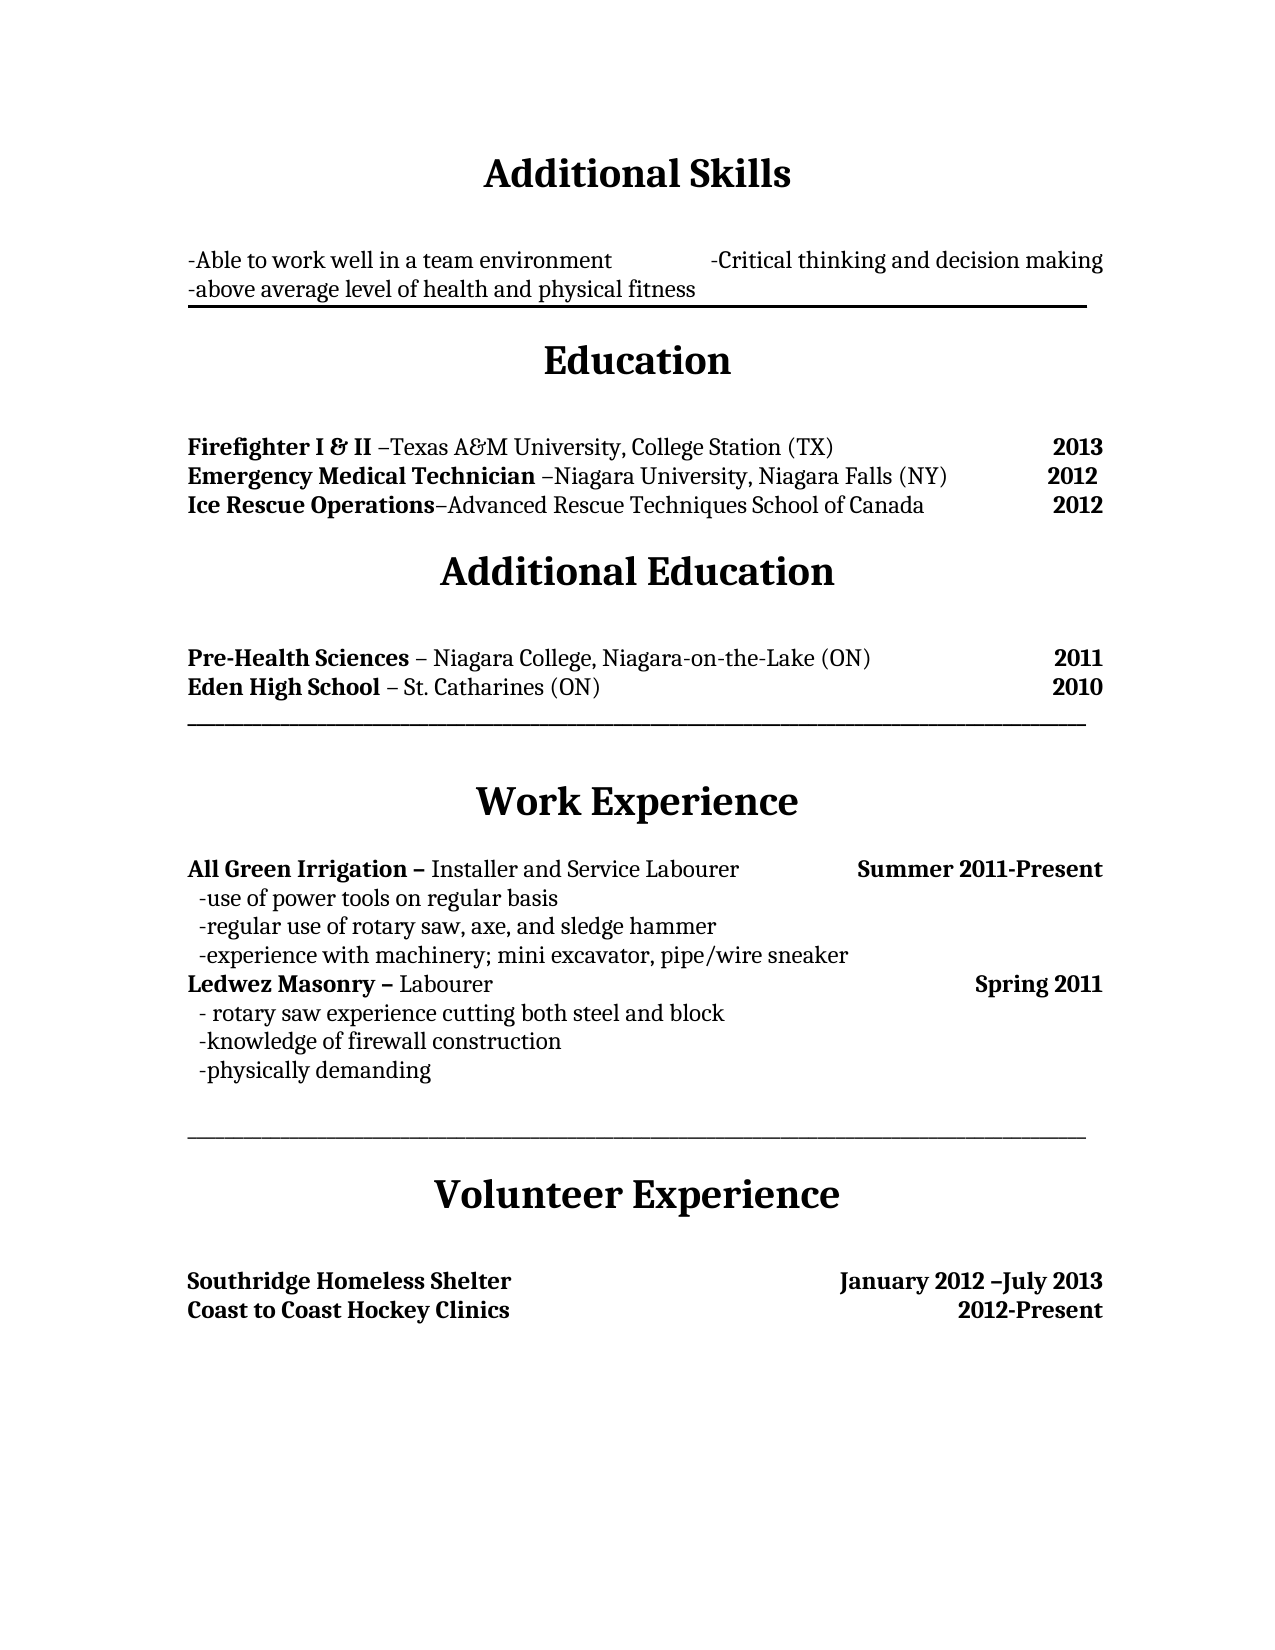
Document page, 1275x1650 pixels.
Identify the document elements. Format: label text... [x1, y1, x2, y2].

text -above average level of health and physical fitness [187, 274, 1087, 308]
text - rotary saw experience cutting both steel and block [187, 998, 1087, 1027]
text Southridge Homeless Shelter January 2012 –July 2013 [187, 1267, 1087, 1296]
text Eden High School – St. Catharines (ON) 2010 [187, 673, 1087, 701]
text Ledwez Masonry – Labourer Spring 2011 [187, 970, 1087, 998]
text Pre-Health Sciences – Niagara College, Niagara-on-the-Lake (ON) 2011 [187, 644, 1087, 673]
text _________________________________________________________________________________________________ [187, 1113, 1087, 1142]
text All Green Irrigation – Installer and Service Labourer Summer 2011-Present [187, 855, 1087, 883]
text Firefighter I & II –Texas A&M University, College Station (TX) 2013 [187, 433, 1087, 462]
text Coast to Coast Hockey Clinics 2012-Present [187, 1296, 1087, 1324]
text -experience with machinery; mini excavator, pipe/wire sneaker [187, 941, 1087, 970]
text -physically demanding [187, 1056, 1087, 1085]
text Additional Skills [187, 150, 1087, 198]
text Ice Rescue Operations–Advanced Rescue Techniques School of Canada 2012 [187, 491, 1087, 519]
text -use of power tools on regular basis [187, 883, 1087, 912]
text Education [187, 337, 1087, 385]
text -knowledge of firewall construction [187, 1027, 1087, 1056]
text -Able to work well in a team environment -Critical thinking and decision making [187, 246, 1087, 274]
text Work Experience [187, 778, 1087, 826]
text Volunteer Experience [187, 1171, 1087, 1219]
text Additional Education [187, 548, 1087, 596]
text _________________________________________________________________________________________________ [187, 701, 1087, 730]
text -regular use of rotary saw, axe, and sledge hammer [187, 912, 1087, 941]
text Emergency Medical Technician –Niagara University, Niagara Falls (NY) 2012 [187, 462, 1087, 491]
